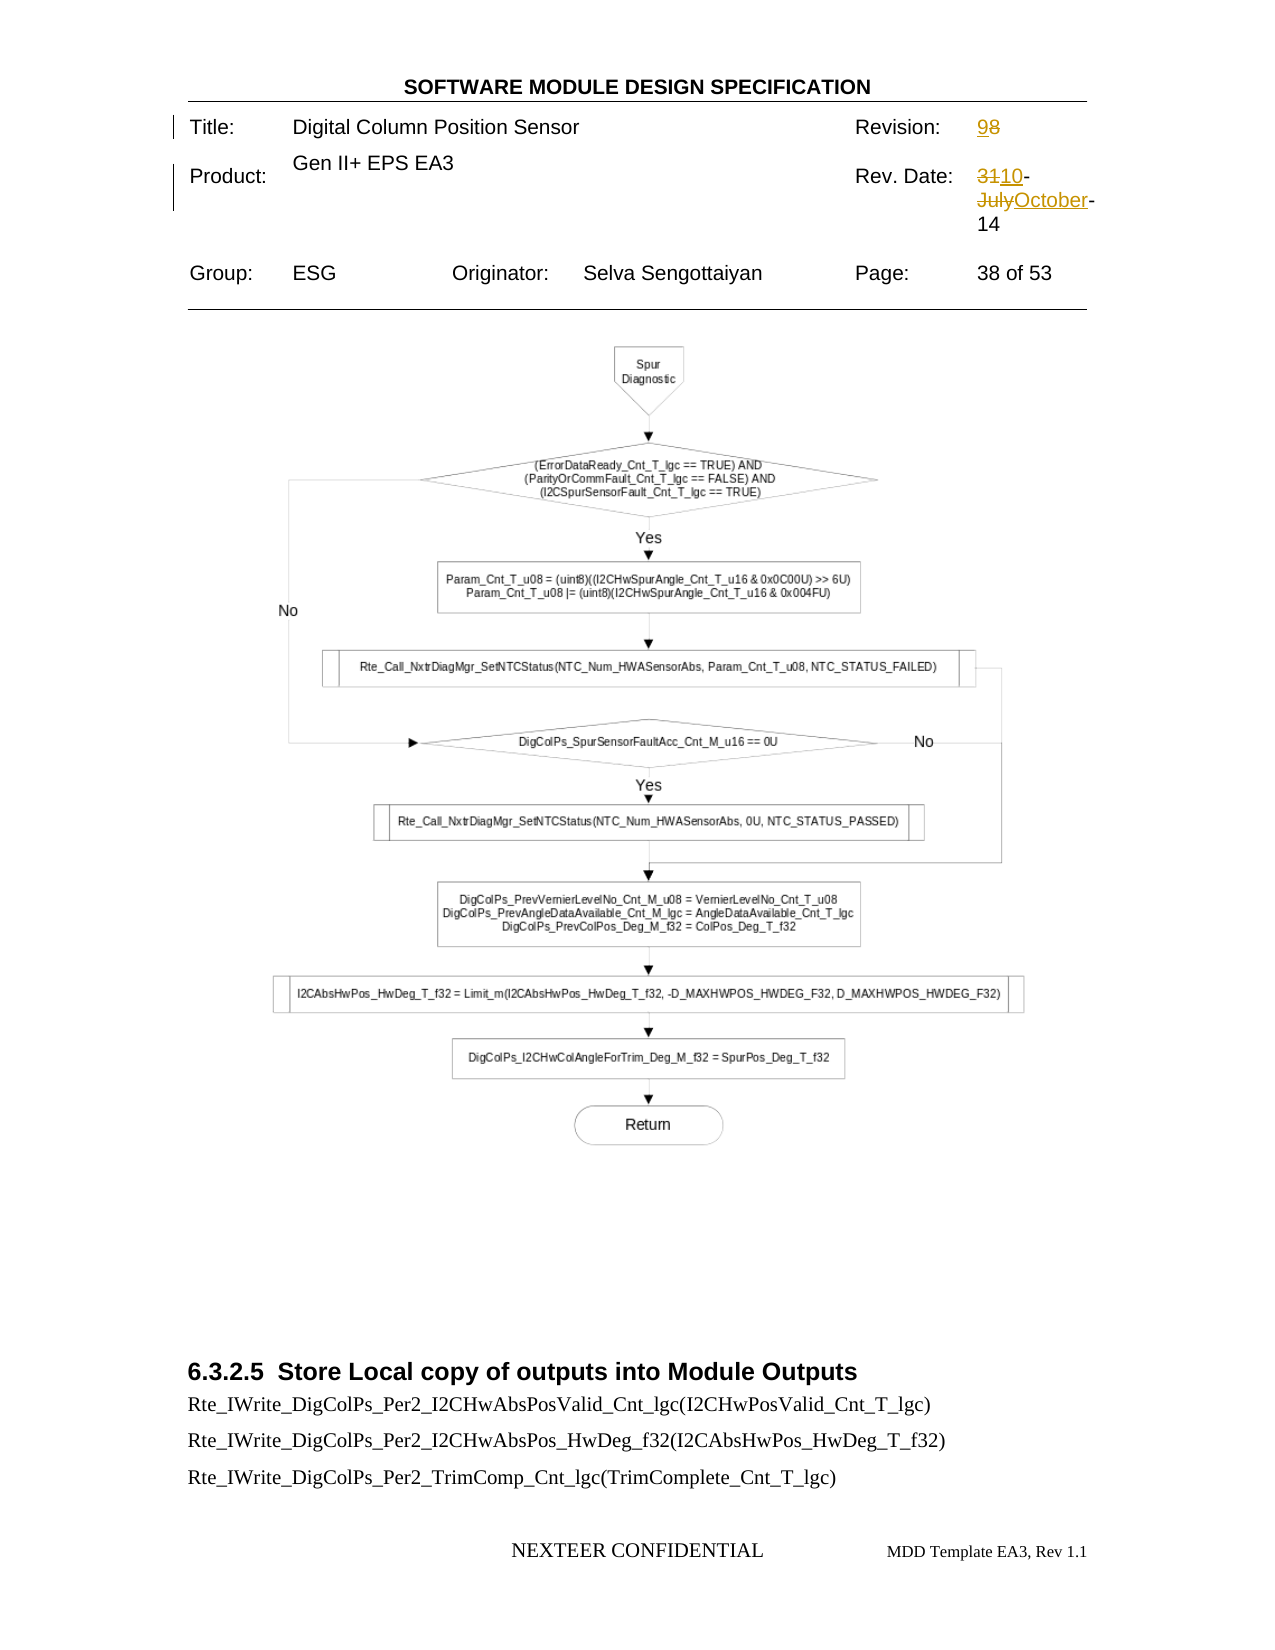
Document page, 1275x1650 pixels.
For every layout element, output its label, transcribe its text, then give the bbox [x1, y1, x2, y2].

text Rte_IWrite_DigColPs_Per2_I2CHwAbsPosValid_Cnt_lgc(I2CHwPosValid_Cnt_T_lgc) [187, 1392, 1087, 1416]
text Rte_IWrite_DigColPs_Per2_I2CHwAbsPos_HwDeg_f32(I2CAbsHwPos_HwDeg_T_f32) [187, 1428, 1087, 1452]
text Rte_IWrite_DigColPs_Per2_TrimComp_Cnt_lgc(TrimComplete_Cnt_T_lgc) [187, 1465, 1087, 1489]
subtitle Store Local copy of outputs into Module Outputs [187, 1357, 1087, 1386]
